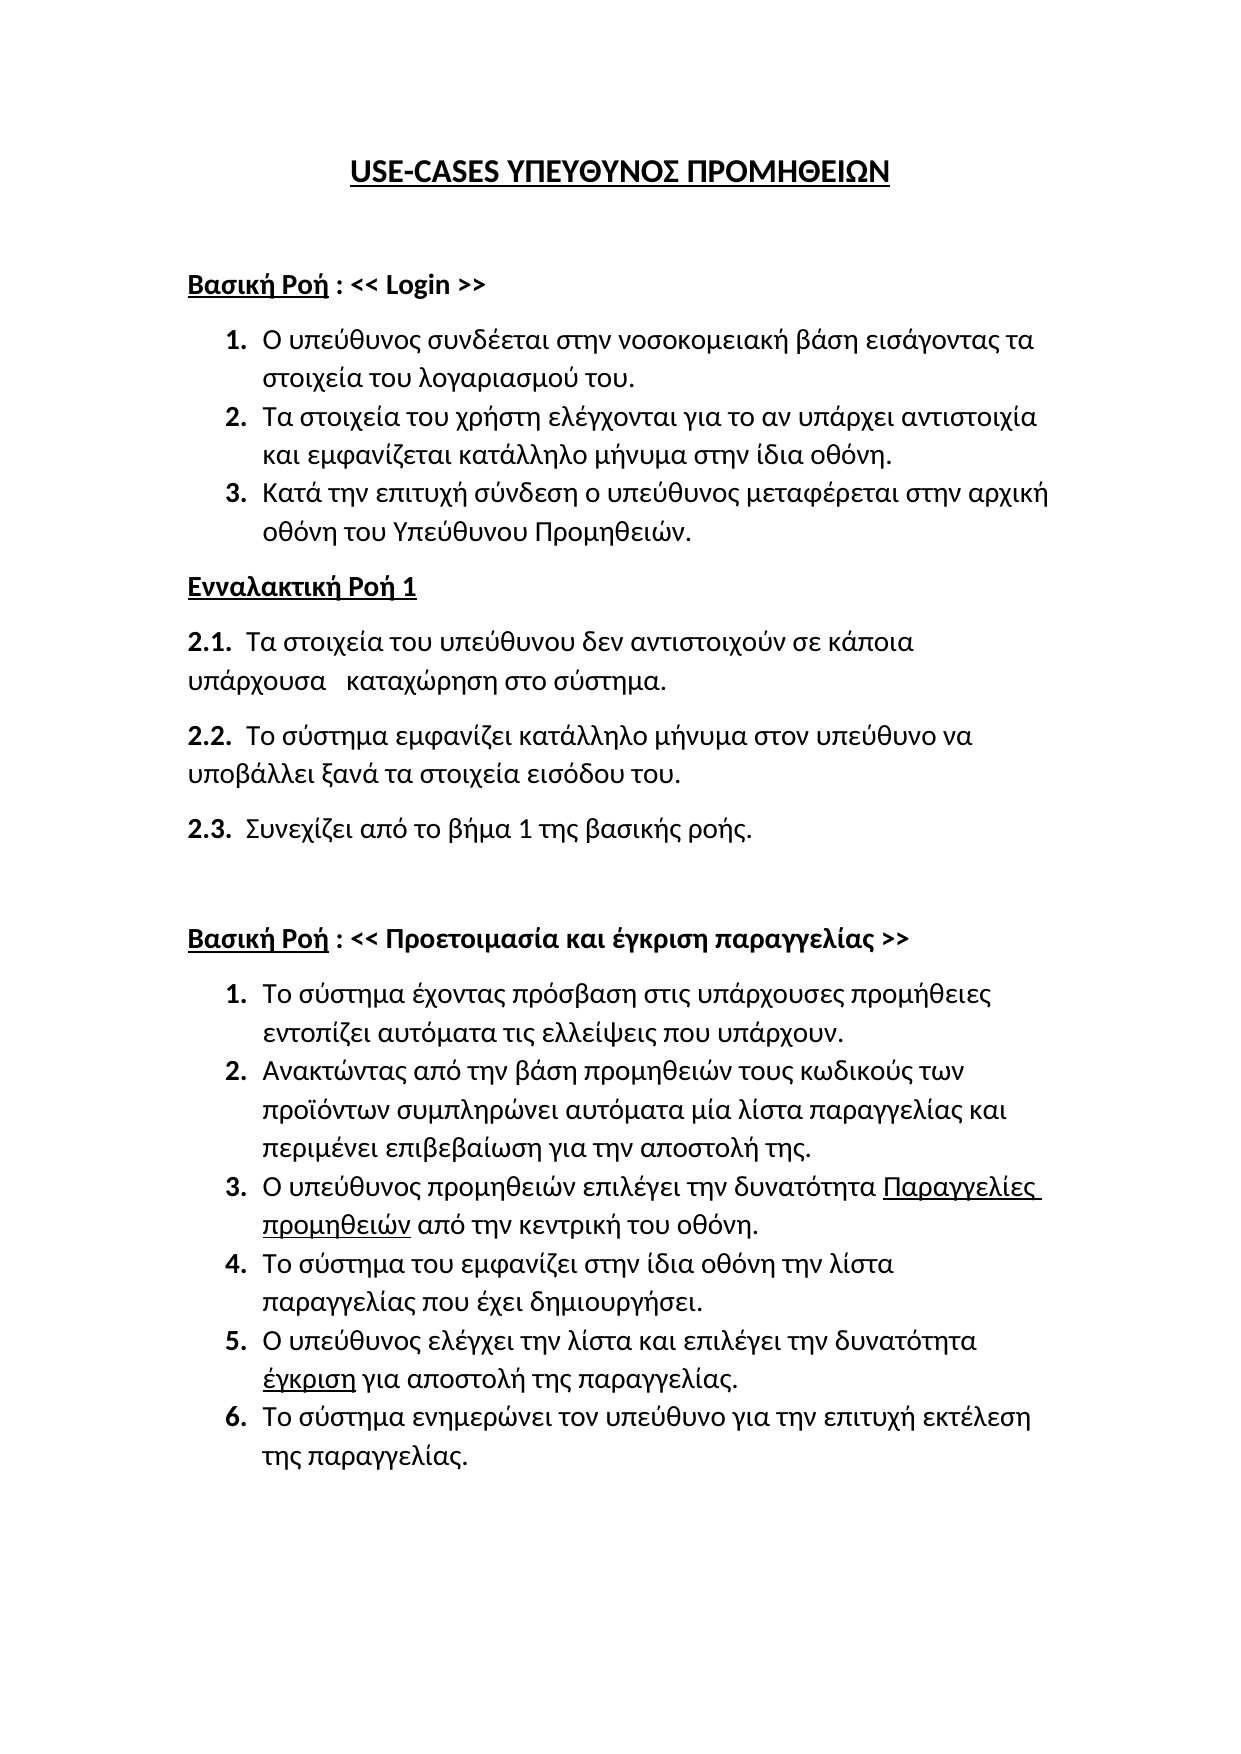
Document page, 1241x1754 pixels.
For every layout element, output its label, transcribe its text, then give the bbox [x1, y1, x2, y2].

text 2.2. Το σύστημα εμφανίζει κατάλληλο μήνυμα στον υπεύθυνο να υποβάλλει ξανά τα στοιχεία εισόδου του. [187, 717, 1053, 791]
list Το σύστημα του εμφανίζει στην ίδια οθόνη την λίστα παραγγελίας που έχει δημιουργήσει. [225, 1245, 1053, 1319]
list Ο υπεύθυνος ελέγχει την λίστα και επιλέγει την δυνατότητα έγκριση για αποστολή της παραγγελίας. [225, 1322, 1053, 1396]
text 2.3. Συνεχίζει από το βήμα 1 της βασικής ροής. [187, 810, 1053, 846]
list Το σύστημα έχοντας πρόσβαση στις υπάρχουσες προμήθειες εντοπίζει αυτόματα τις ελλείψεις που υπάρχουν. [225, 976, 1053, 1050]
text Βασική Ροή : << Προετοιμασία και έγκριση παραγγελίας >> [187, 921, 1053, 956]
list Το σύστημα ενημερώνει τον υπεύθυνο για την επιτυχή εκτέλεση της παραγγελίας. [225, 1398, 1053, 1472]
list Τα στοιχεία του χρήστη ελέγχονται για το αν υπάρχει αντιστοιχία και εμφανίζεται κατάλληλο μήνυμα στην ίδια οθόνη. [225, 398, 1053, 472]
list Κατά την επιτυχή σύνδεση ο υπεύθυνος μεταφέρεται στην αρχική οθόνη του Υπεύθυνου Προμηθειών. [225, 474, 1053, 549]
text USE-CASES ΥΠΕΥΘΥΝΟΣ ΠΡΟΜΗΘΕΙΩΝ [187, 150, 1053, 191]
list Ανακτώντας από την βάση προμηθειών τους κωδικούς των προϊόντων συμπληρώνει αυτόματα μία λίστα παραγγελίας και περιμένει επιβεβαίωση για την αποστολή της. [225, 1052, 1053, 1165]
list Ο υπεύθυνος συνδέεται στην νοσοκομειακή βάση εισάγοντας τα στοιχεία του λογαριασμού του. [225, 321, 1053, 395]
text Ενναλακτική Ροή 1 [187, 568, 1053, 604]
list Ο υπεύθυνος προμηθειών επιλέγει την δυνατότητα Παραγγελίες προμηθειών από την κεντρική του οθόνη. [225, 1168, 1053, 1242]
text 2.1. Τα στοιχεία του υπεύθυνου δεν αντιστοιχούν σε κάποια υπάρχουσα καταχώρηση στο σύστημα. [187, 623, 1053, 697]
text Βασική Ροή : << Login >> [187, 266, 1053, 301]
